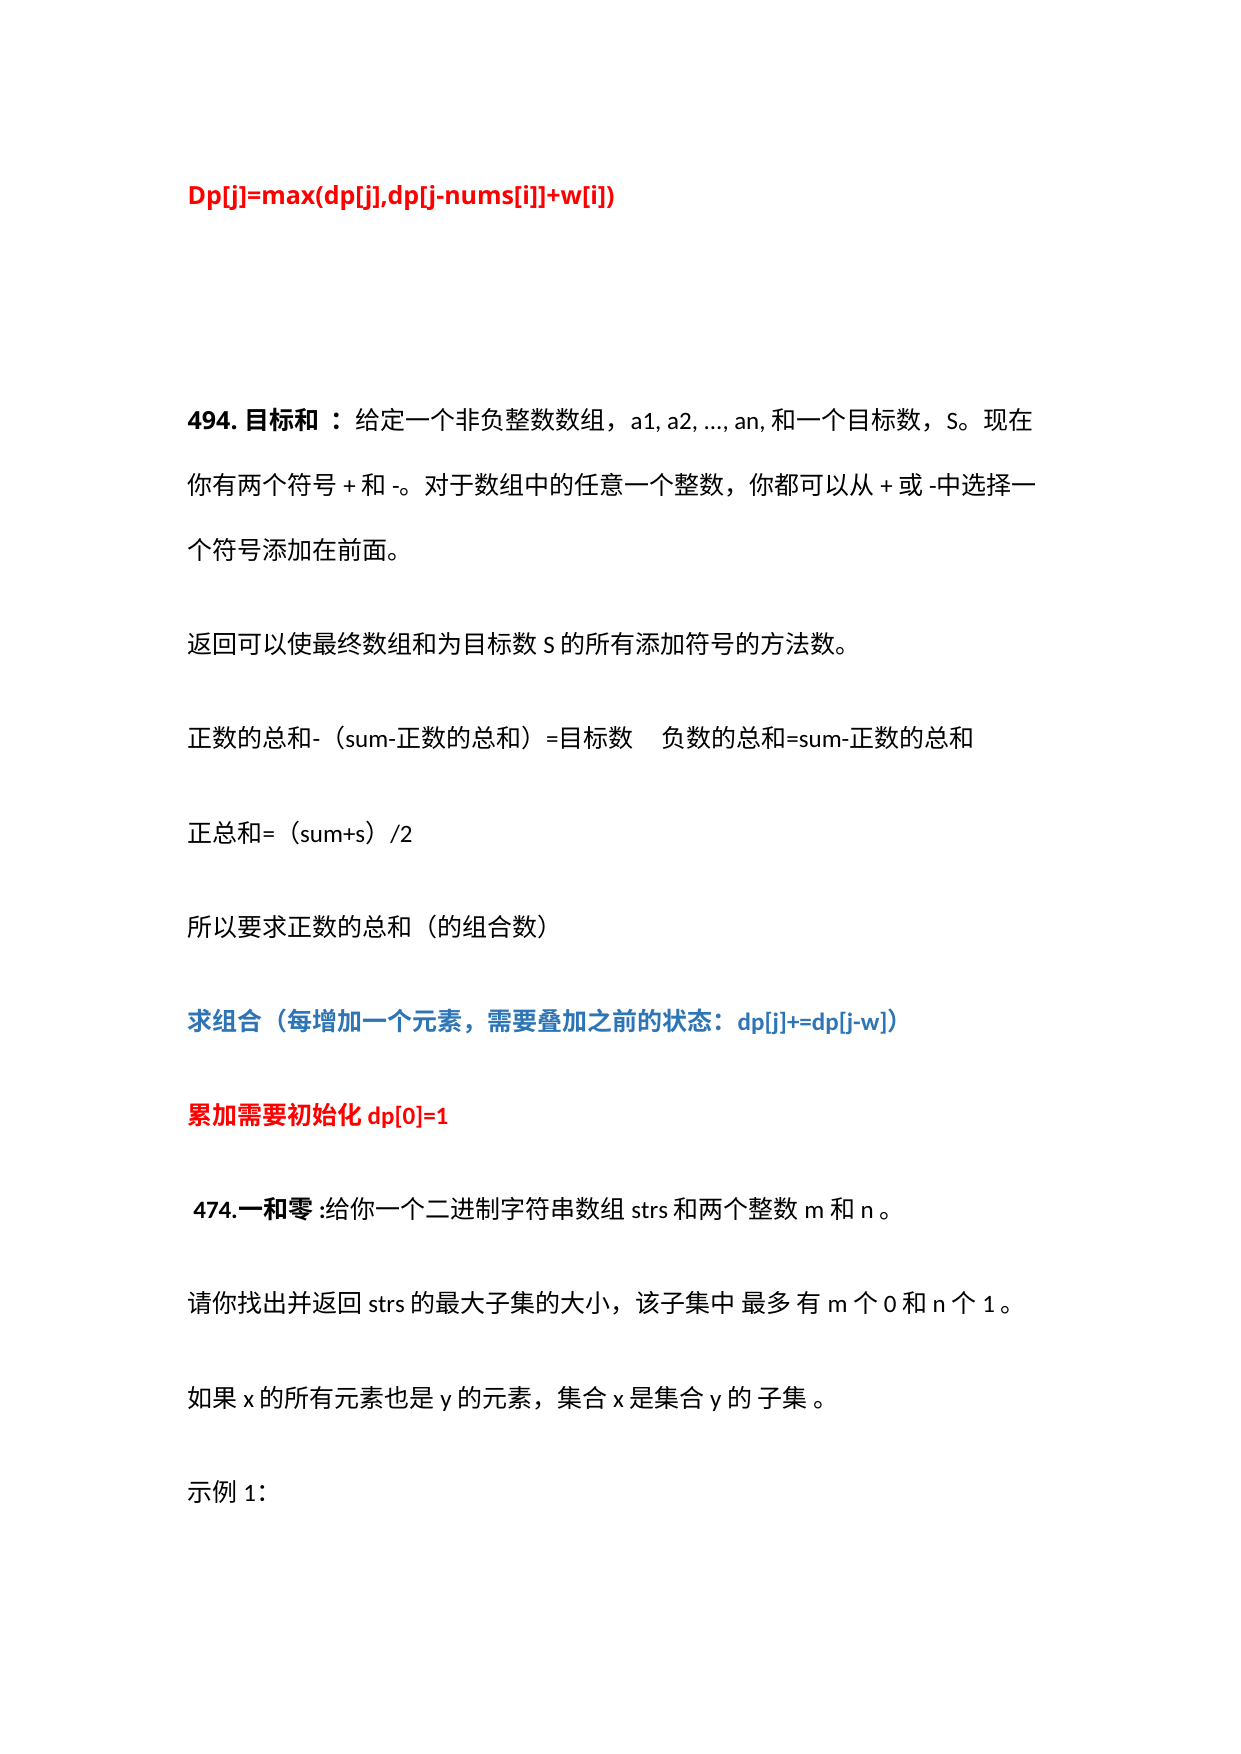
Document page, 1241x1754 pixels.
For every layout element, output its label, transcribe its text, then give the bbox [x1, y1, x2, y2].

text 返回可以使最终数组和为目标数 S 的所有添加符号的方法数。 [187, 610, 1053, 675]
list Dp[j]=max(dp[j],dp[j-nums[i]]+w[i]) [187, 162, 1053, 227]
text 494. 目标和 ：给定一个非负整数数组，a1, a2, ..., an, 和一个目标数，S。现在你有两个符号 + 和 -。对于数组中的任意一个整数，你都可以从 + 或 -中选择一个符号添加在前面。 [187, 386, 1053, 581]
text 如果 x 的所有元素也是 y 的元素，集合 x 是集合 y 的 子集 。 [187, 1364, 1053, 1429]
text 所以要求正数的总和（的组合数） [187, 893, 1053, 958]
text 请你找出并返回 strs 的最大子集的大小，该子集中 最多 有 m 个 0 和 n 个 1 。 [187, 1269, 1053, 1334]
text 示例 1： [187, 1458, 1053, 1523]
text 求组合（每增加一个元素，需要叠加之前的状态：dp[j]+=dp[j-w]） [187, 987, 1053, 1052]
text 474.一和零 :给你一个二进制字符串数组 strs 和两个整数 m 和 n 。 [187, 1175, 1053, 1240]
text 正数的总和-（sum-正数的总和）=目标数 负数的总和=sum-正数的总和 [187, 704, 1053, 769]
text 正总和=（sum+s）/2 [187, 799, 1053, 864]
text 累加需要初始化dp[0]=1 [187, 1081, 1053, 1146]
